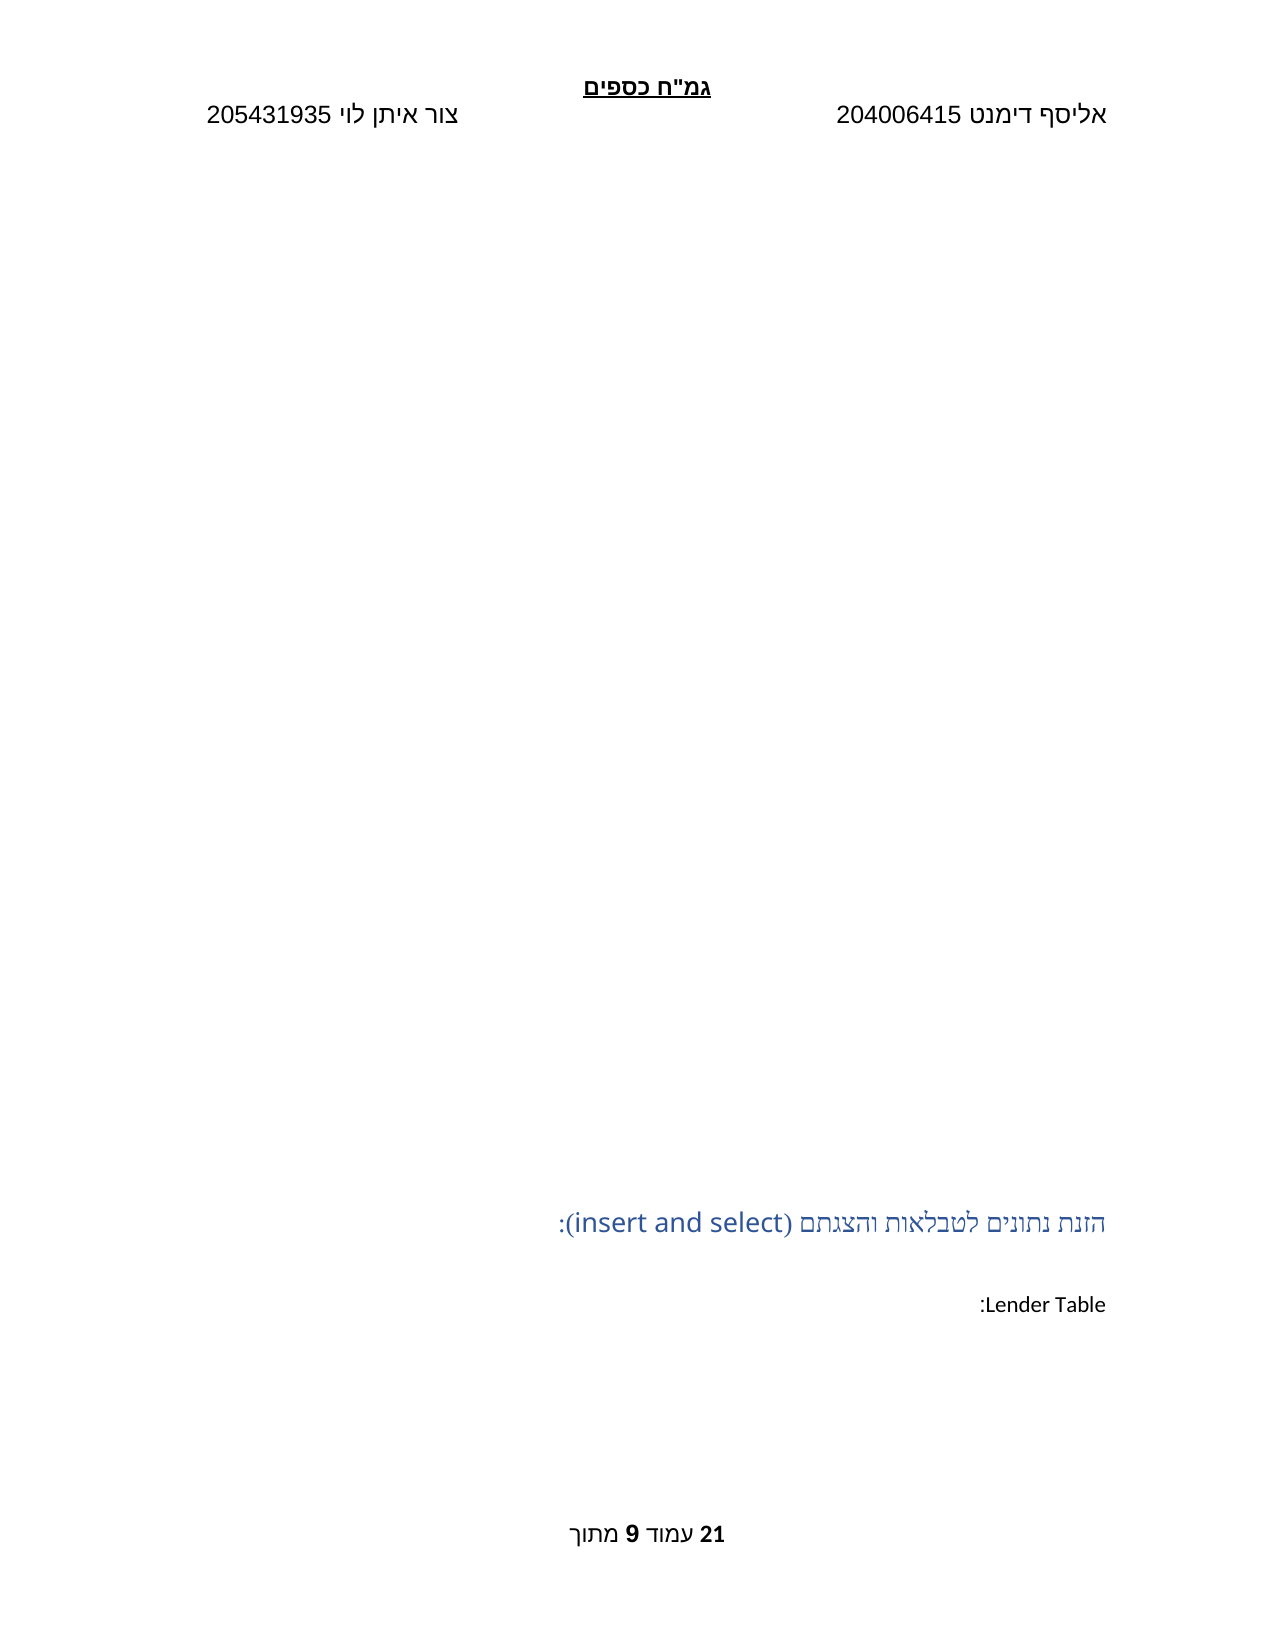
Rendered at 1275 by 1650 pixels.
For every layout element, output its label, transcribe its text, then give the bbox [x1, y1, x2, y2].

text Lender Table: [187, 1290, 1106, 1318]
subtitle הזנת נתונים לטבלאות והצגתם (insert and select): [187, 1204, 1106, 1241]
